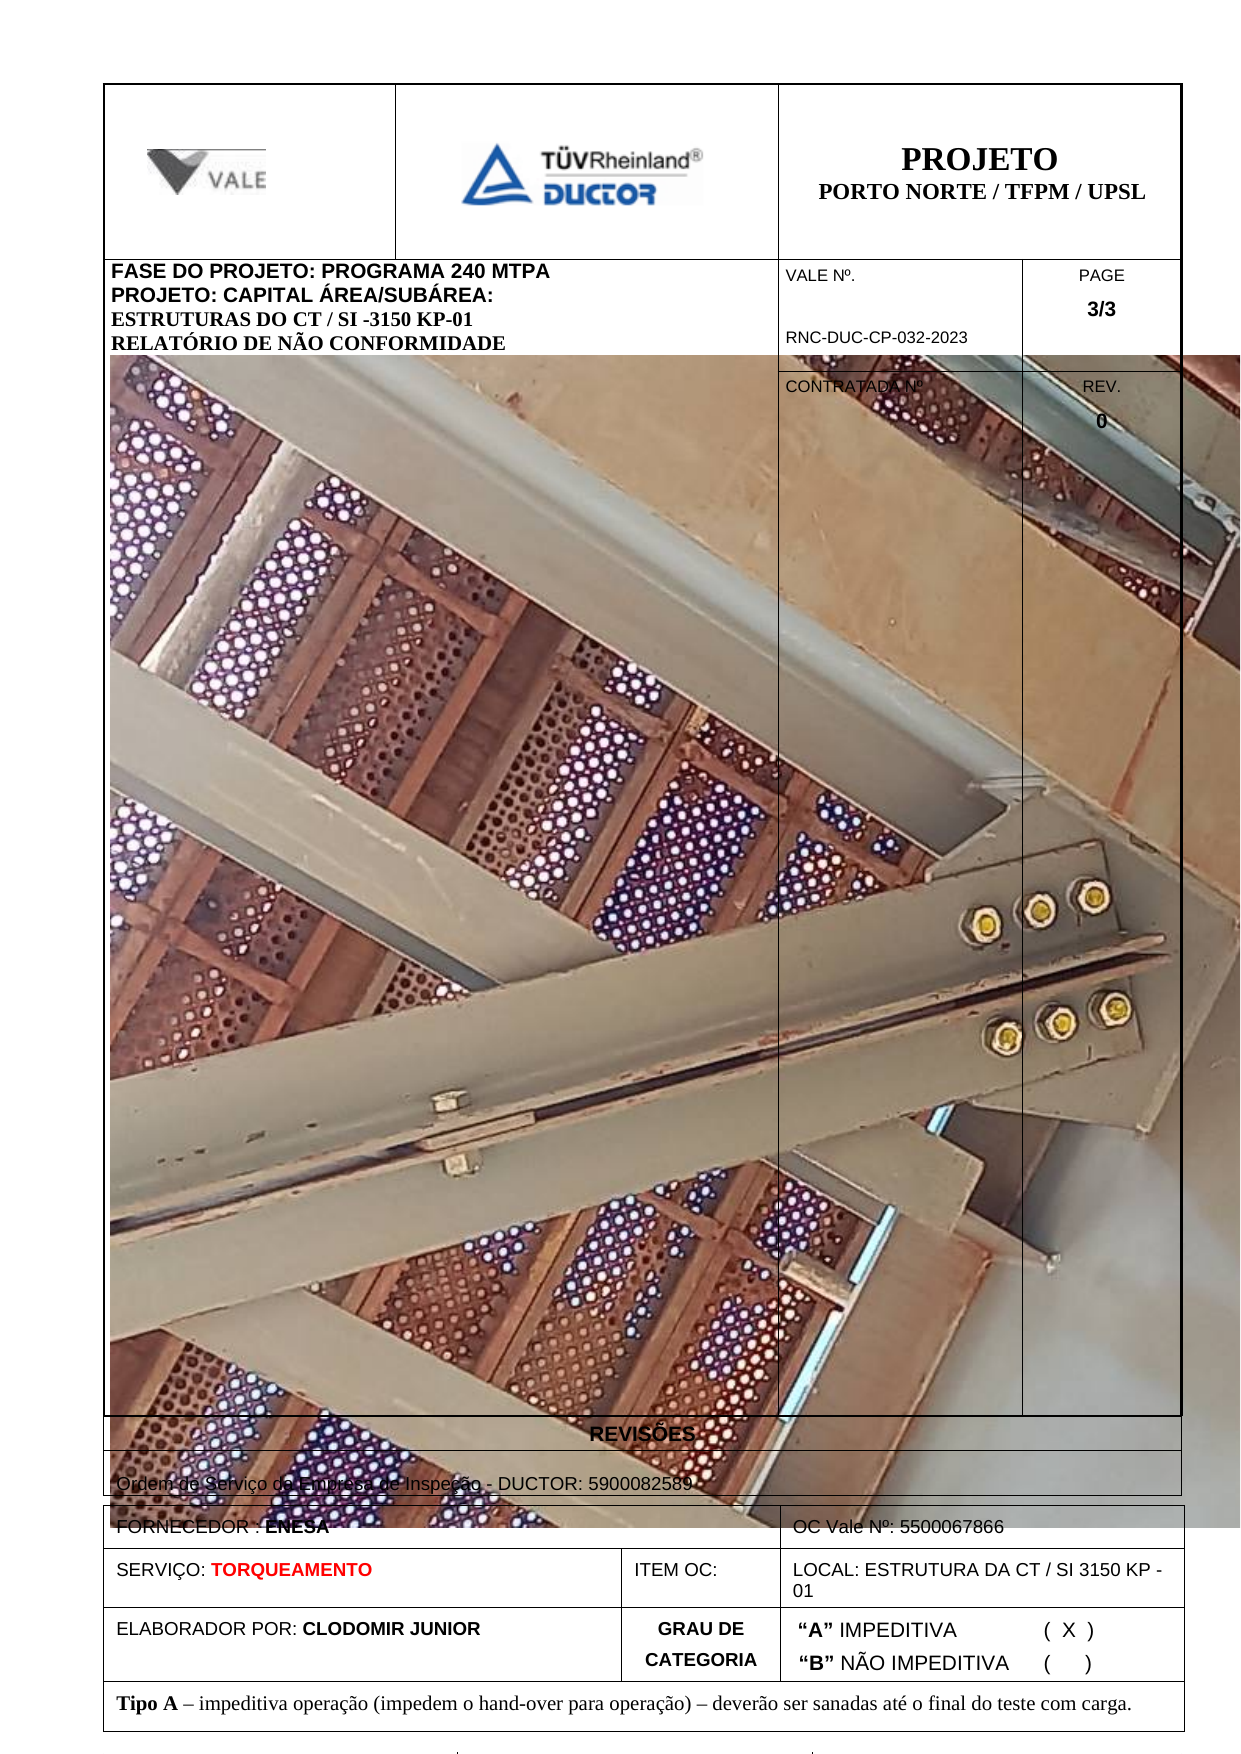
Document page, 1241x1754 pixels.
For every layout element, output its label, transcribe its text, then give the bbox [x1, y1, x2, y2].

table_cell Ordem de Serviço da Empresa de Inspeção - DUCTOR: 5900082589 [104, 1451, 1181, 1494]
picture [779, 355, 1022, 371]
table_cell “A” IMPEDITIVA ( X ) “B” NÃO IMPEDITIVA ( ) [781, 1608, 1184, 1681]
picture [147, 149, 266, 195]
table_header REVISÕES [104, 1417, 1181, 1450]
picture [454, 125, 722, 218]
table_cell LOCAL: ESTRUTURA DA CT / SI 3150 KP -01 [781, 1549, 1184, 1607]
picture [779, 372, 1022, 1415]
table_header OC Vale Nº: 5500067866 [781, 1506, 1184, 1548]
picture [110, 355, 778, 1415]
table_header FORNECEDOR : ENESA [104, 1506, 780, 1548]
picture [1023, 372, 1180, 1415]
table_cell Tipo A – impeditiva operação (impedem o hand-over para operação) – deverão ser sanadas até o final do teste com carga. Tipo B – não impeditivas - Pendências menos críticas passíveis de discussão para possível hand-over para operação [104, 1682, 1184, 1731]
table_cell SERVIÇO: TORQUEAMENTO [104, 1549, 621, 1607]
table_cell ITEM OC: [622, 1549, 780, 1607]
picture [110, 355, 1241, 1528]
table_cell GRAU DE CATEGORIA [622, 1608, 780, 1681]
picture [1023, 355, 1180, 371]
table_cell ELABORADOR POR: CLODOMIR JUNIOR [104, 1608, 621, 1681]
